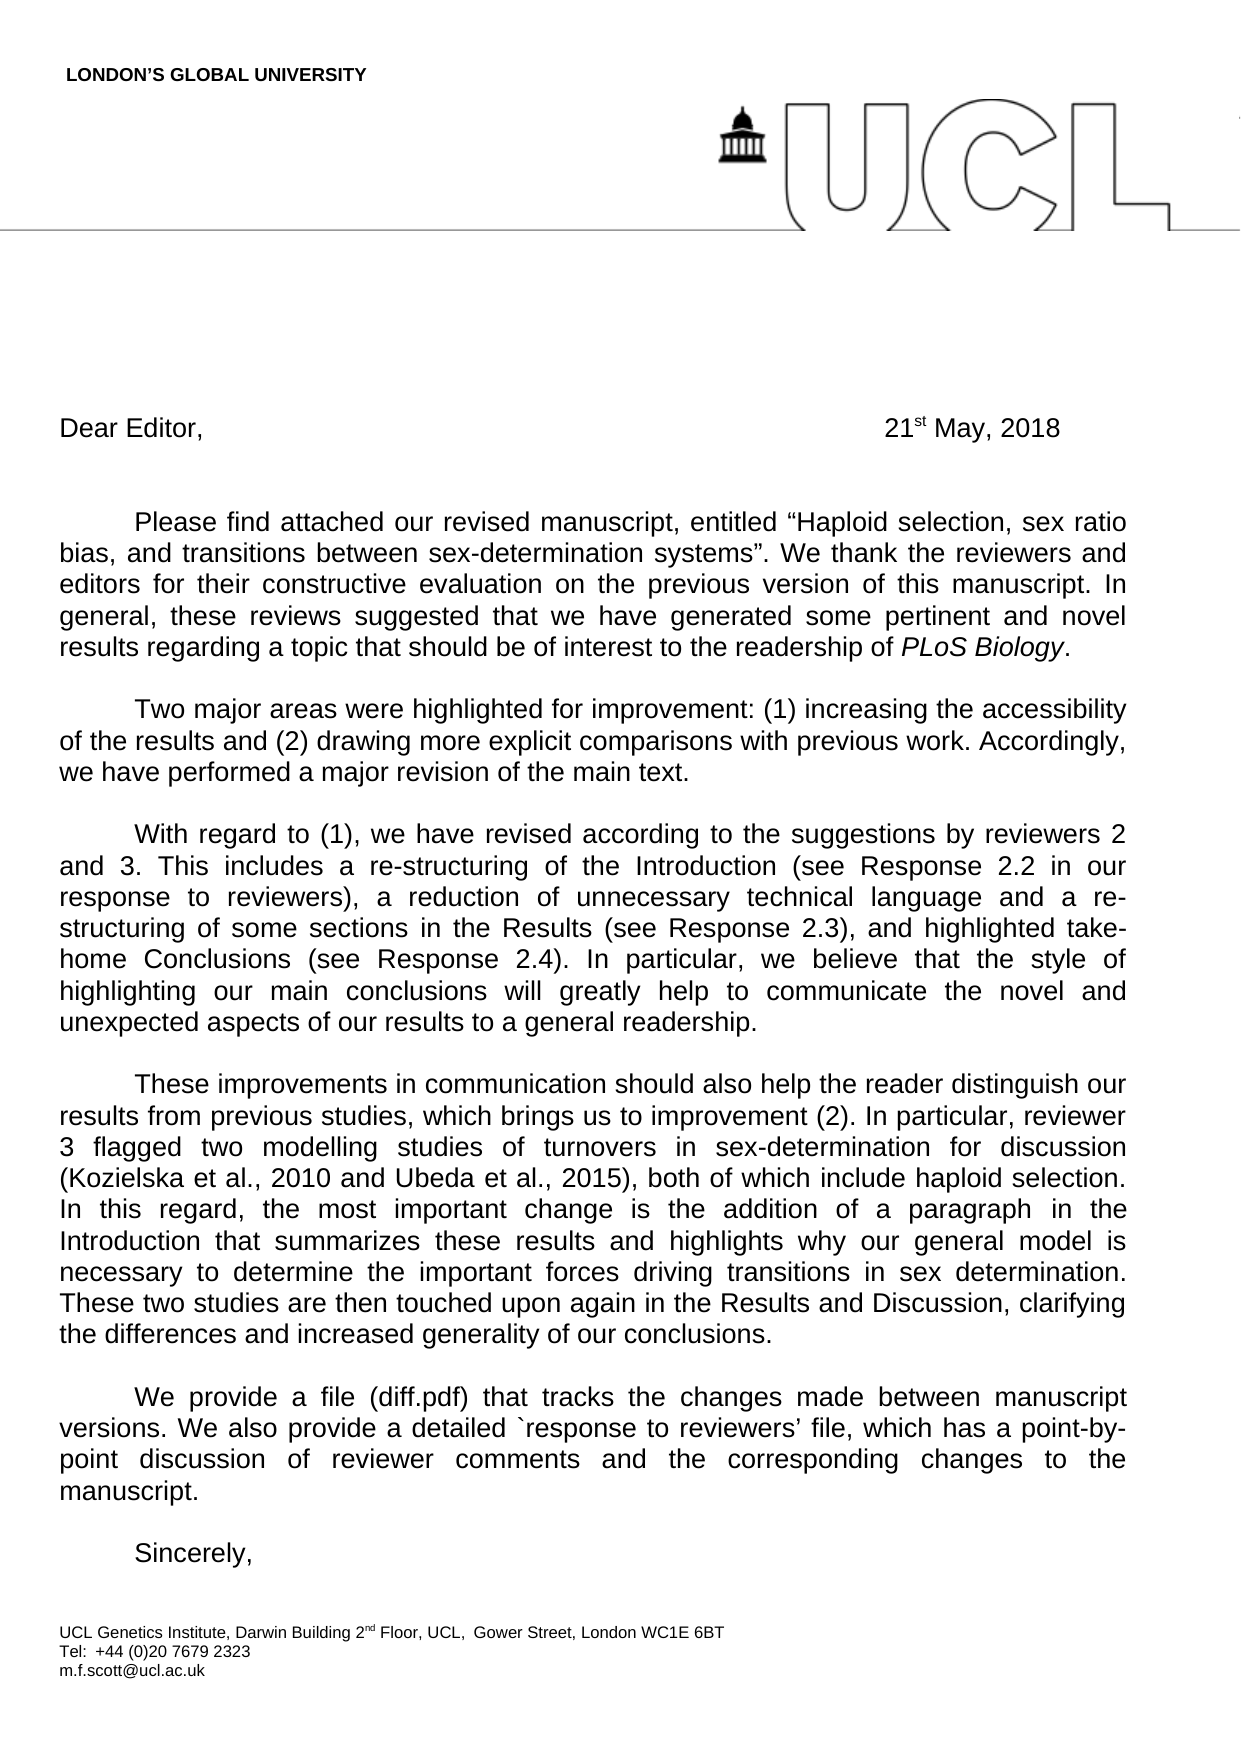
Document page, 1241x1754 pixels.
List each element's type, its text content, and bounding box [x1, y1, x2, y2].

text Please find attached our revised manuscript, entitled “Haploid selection, sex ratio bias, and transitions between sex-determination systems”. We thank the reviewers and editors for their constructive evaluation on the previous version of this manuscript. In general, these reviews suggested that we have generated some pertinent and novel results regarding a topic that should be of interest to the readership of PLoS Biology. [59, 506, 1128, 662]
text Dear Editor, 21st May, 2018 [59, 412, 1128, 443]
text Two major areas were highlighted for improvement: (1) increasing the accessibility of the results and (2) drawing more explicit comparisons with previous work. Accordingly, we have performed a major revision of the main text. [59, 693, 1128, 787]
text These improvements in communication should also help the reader distinguish our results from previous studies, which brings us to improvement (2). In particular, reviewer 3 flagged two modelling studies of turnovers in sex-determination for discussion (Kozielska et al., 2010 and Ubeda et al., 2015), both of which include haploid selection. In this regard, the most important change is the addition of a paragraph in the Introduction that summarizes these results and highlights why our general model is necessary to determine the important forces driving transitions in sex determination. These two studies are then touched upon again in the Results and Discussion, clarifying the differences and increased generality of our conclusions. [59, 1068, 1128, 1349]
text We provide a file (diff.pdf) that tracks the changes made between manuscript versions. We also provide a detailed `response to reviewers’ file, which has a point-by-point discussion of reviewer comments and the corresponding changes to the manuscript. [59, 1381, 1128, 1506]
picture [0, 99, 1241, 231]
text Sincerely, [59, 1537, 1128, 1568]
text With regard to (1), we have revised according to the suggestions by reviewers 2 and 3. This includes a re-structuring of the Introduction (see Response 2.2 in our response to reviewers), a reduction of unnecessary technical language and a re-structuring of some sections in the Results (see Response 2.3), and highlighted take-home Conclusions (see Response 2.4). In particular, we believe that the style of highlighting our main conclusions will greatly help to communicate the novel and unexpected aspects of our results to a general readership. [59, 818, 1128, 1037]
